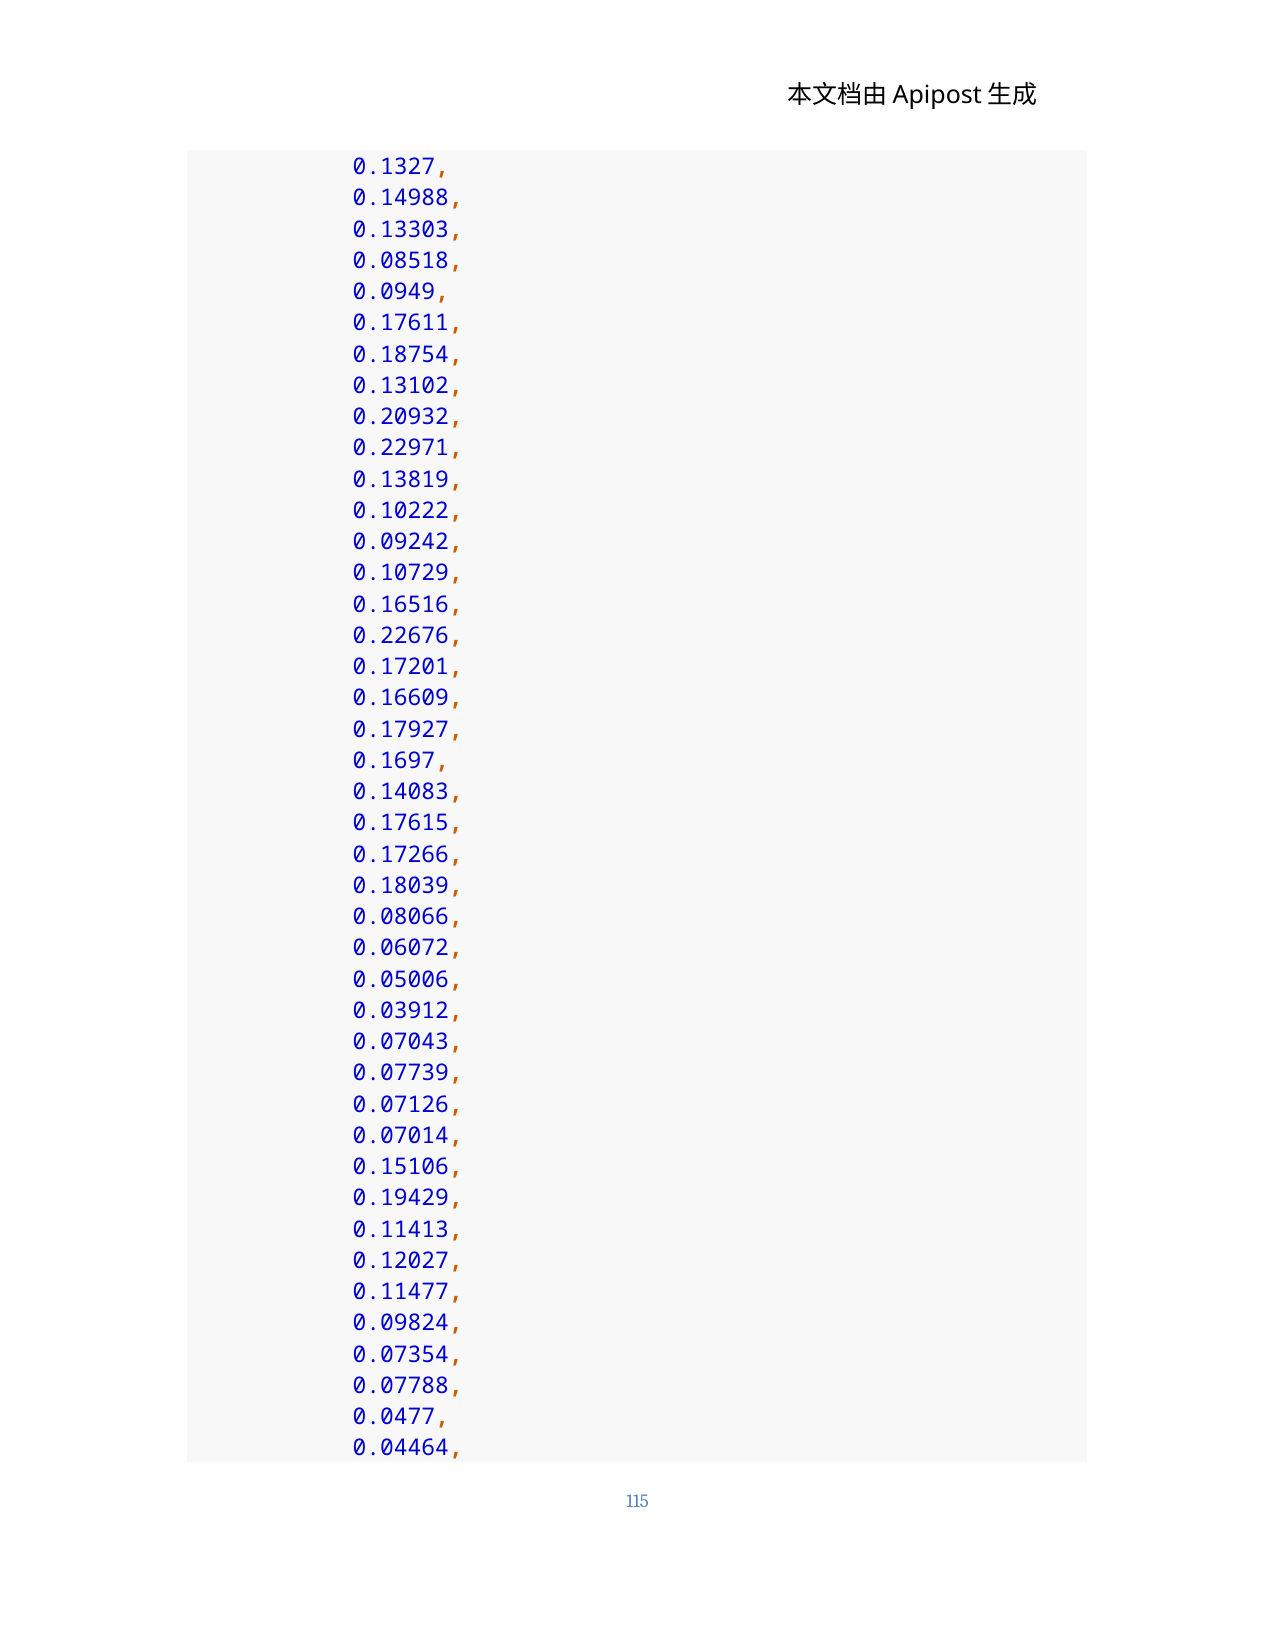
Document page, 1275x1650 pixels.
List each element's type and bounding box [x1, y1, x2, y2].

text [187, 150, 1087, 1462]
